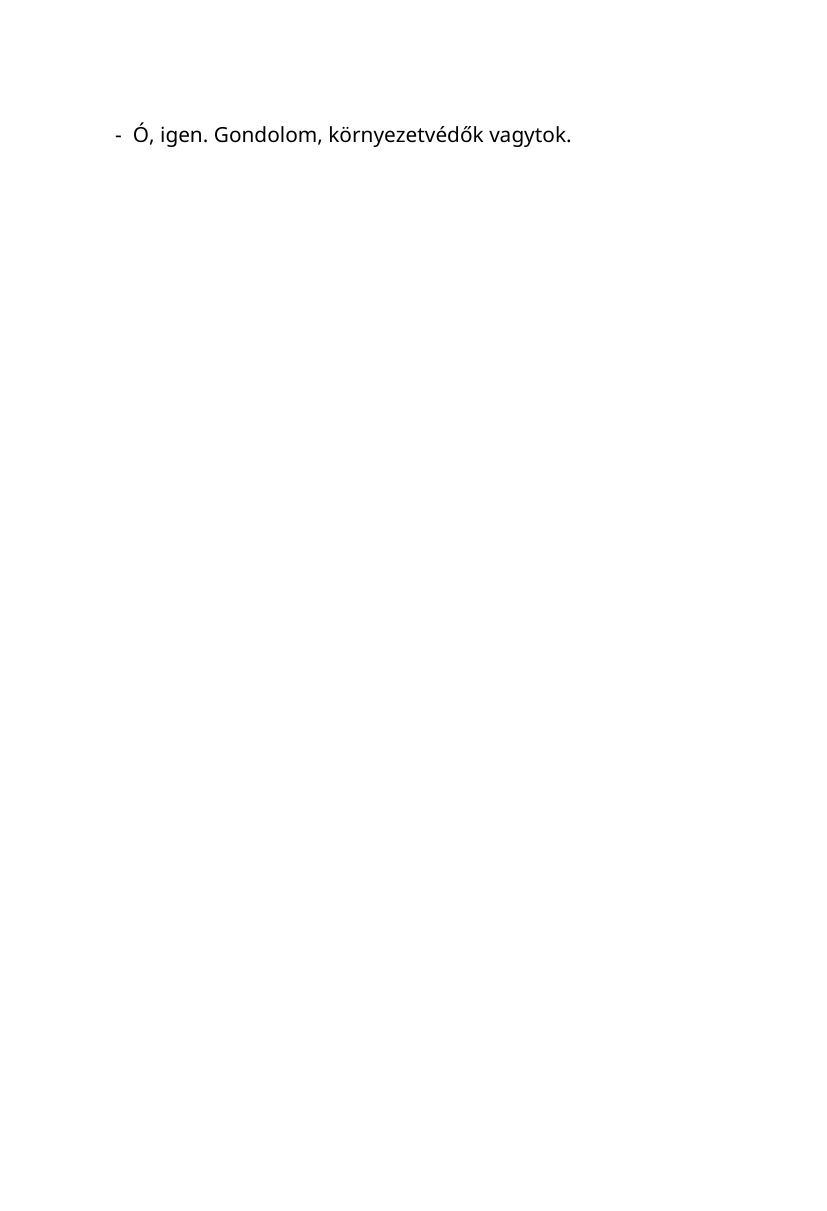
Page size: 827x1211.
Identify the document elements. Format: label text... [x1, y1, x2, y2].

text - Ó, igen. Gondolom, környezetvédők vagytok. [115, 118, 738, 149]
